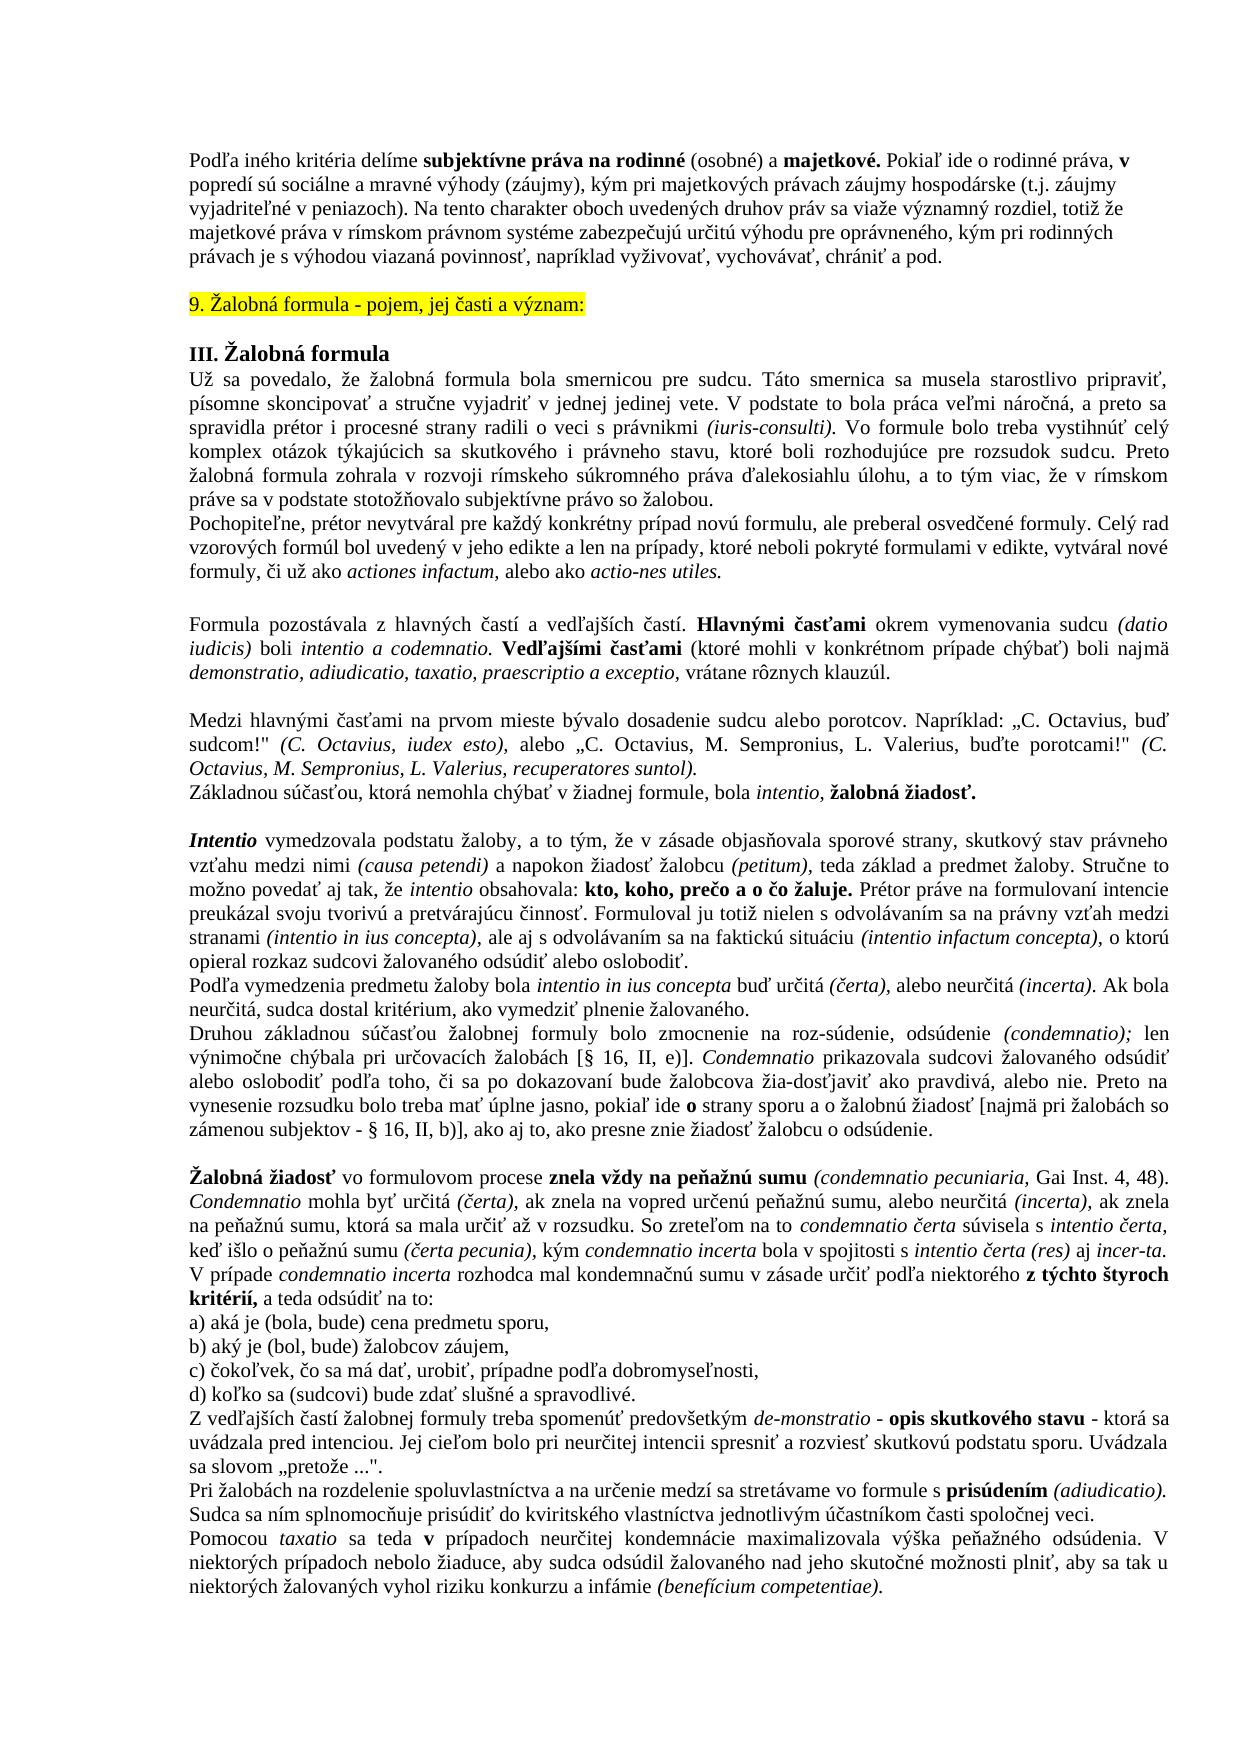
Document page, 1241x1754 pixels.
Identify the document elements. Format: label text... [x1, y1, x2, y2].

text Pochopiteľne, prétor nevytváral pre každý konkrétny prípad novú formulu, ale preberal osvedčené formuly. Celý rad vzorových formúl bol uvedený v jeho edikte a len na prípady, ktoré neboli pokryté formulami v edikte, vytváral nové formuly, či už ako actiones infactum, alebo ako actio-nes utiles. [189, 511, 1169, 583]
text Z vedľajších častí žalobnej formuly treba spomenúť predovšetkým de-monstratio - opis skutkového stavu - ktorá sa uvádzala pred intenciou. Jej cieľom bolo pri neurčitej intencii spresniť a rozviesť skutkovú podstatu sporu. Uvádzala sa slovom „pretože ...". [189, 1406, 1169, 1478]
text b) aký je (bol, bude) žalobcov záujem, [189, 1334, 1169, 1358]
text d) koľko sa (sudcovi) bude zdať slušné a spravodlivé. [189, 1382, 1169, 1406]
text Podľa iného kritéria delíme subjektívne práva na rodinné (osobné) a majetkové. Pokiaľ ide o rodinné práva, v popredí sú sociálne a mravné výhody (záujmy), kým pri majetkových právach záujmy hospodárske (t.j. záujmy vyjadriteľné v peniazoch). Na tento charakter oboch uvedených druhov práv sa viaže významný rozdiel, totiž že majetkové práva v rímskom právnom systéme zabezpečujú určitú výhodu pre oprávneného, kým pri rodinných právach je s výhodou viazaná povinnosť, napríklad vyživovať, vychovávať, chrániť a pod. 9. Žalobná formula - pojem, jej časti a význam: III. Žalobná formula [189, 148, 1169, 367]
text Základnou súčasťou, ktorá nemohla chýbať v žiadnej formule, bola intentio, žalobná žiadosť. [189, 780, 1169, 804]
text Žalobná žiadosť vo formulovom procese znela vždy na peňažnú sumu (condemnatio pecuniaria, Gai Inst. 4, 48). Condemnatio mohla byť určitá (čerta), ak znela na vopred určenú peňažnú sumu, alebo neurčitá (incerta), ak znela na peňažnú sumu, ktorá sa mala určiť až v rozsudku. So zreteľom na to condemnatio čerta súvisela s intentio čerta, keď išlo o peňažnú sumu (čerta pecunia), kým condemnatio incerta bola v spojitosti s intentio čerta (res) aj incer-ta. V prípade condemnatio incerta rozhodca mal kondemnačnú sumu v zásade určiť podľa niektorého z týchto štyroch kritérií, a teda odsúdiť na to: [189, 1165, 1169, 1310]
text Pomocou taxatio sa teda v prípadoch neurčitej kondemnácie maximalizovala výška peňažného odsúdenia. V niektorých prípadoch nebolo žiaduce, aby sudca odsúdil žalovaného nad jeho skutočné možnosti plniť, aby sa tak u niektorých žalovaných vyhol riziku konkurzu a infámie (benefícium competentiae). [189, 1526, 1169, 1598]
text Už sa povedalo, že žalobná formula bola smernicou pre sudcu. Táto smernica sa musela starostlivo pripraviť, písomne skoncipovať a stručne vyjadriť v jednej jedinej vete. V podstate to bola práca veľmi náročná, a preto sa spravidla prétor i procesné strany radili o veci s právnikmi (iuris-consulti). Vo formule bolo treba vystihnúť celý komplex otázok týkajúcich sa skutkového i právneho stavu, ktoré boli rozhodujúce pre rozsudok sudcu. Preto žalobná formula zohrala v rozvoji rímskeho súkromného práva ďalekosiahlu úlohu, a to tým viac, že v rímskom práve sa v podstate stotožňovalo subjektívne právo so žalobou. [189, 367, 1169, 511]
text Druhou základnou súčasťou žalobnej formuly bolo zmocnenie na roz-súdenie, odsúdenie (condemnatio); len výnimočne chýbala pri určovacích žalobách [§ 16, II, e)]. Condemnatio prikazovala sudcovi žalovaného odsúdiť alebo oslobodiť podľa toho, či sa po dokazovaní bude žalobcova žia-dosťjaviť ako pravdivá, alebo nie. Preto na vynesenie rozsudku bolo treba mať úplne jasno, pokiaľ ide o strany sporu a o žalobnú žiadosť [najmä pri žalobách so zámenou subjektov - § 16, II, b)], ako aj to, ako presne znie žiadosť žalobcu o odsúdenie. [189, 1021, 1169, 1141]
text Pri žalobách na rozdelenie spoluvlastníctva a na určenie medzí sa stretávame vo formule s prisúdením (adiudicatio). Sudca sa ním splnomocňuje prisúdiť do kviritského vlastníctva jednotlivým účastníkom časti spoločnej veci. [189, 1478, 1169, 1526]
text Intentio vymedzovala podstatu žaloby, a to tým, že v zásade objasňovala sporové strany, skutkový stav právneho vzťahu medzi nimi (causa petendi) a napokon žiadosť žalobcu (petitum), teda základ a predmet žaloby. Stručne to možno povedať aj tak, že intentio obsahovala: kto, koho, prečo a o čo žaluje. Prétor práve na formulovaní intencie preukázal svoju tvorivú a pretvárajúcu činnosť. Formuloval ju totiž nielen s odvolávaním sa na právny vzťah medzi stranami (intentio in ius concepta), ale aj s odvolávaním sa na faktickú situáciu (intentio infactum concepta), o ktorú opieral rozkaz sudcovi žalovaného odsúdiť alebo oslobodiť. [189, 828, 1169, 973]
text Medzi hlavnými časťami na prvom mieste bývalo dosadenie sudcu alebo porotcov. Napríklad: „C. Octavius, buď sudcom!" (C. Octavius, iudex esto), alebo „C. Octavius, M. Sempronius, L. Valerius, buďte porotcami!" (C. Octavius, M. Sempronius, L. Valerius, recuperatores suntol). [189, 708, 1169, 780]
text c) čokoľvek, čo sa má dať, urobiť, prípadne podľa dobromyseľnosti, [189, 1358, 1169, 1382]
text a) aká je (bola, bude) cena predmetu sporu, [189, 1310, 1169, 1334]
text Formula pozostávala z hlavných častí a vedľajších častí. Hlavnými časťami okrem vymenovania sudcu (datio iudicis) boli intentio a codemnatio. Vedľajšími časťami (ktoré mohli v konkrétnom prípade chýbať) boli najmä demonstratio, adiudicatio, taxatio, praescriptio a exceptio, vrátane rôznych klauzúl. [189, 612, 1169, 684]
text Podľa vymedzenia predmetu žaloby bola intentio in ius concepta buď určitá (čerta), alebo neurčitá (incerta). Ak bola neurčitá, sudca dostal kritérium, ako vymedziť plnenie žalovaného. [189, 973, 1169, 1021]
